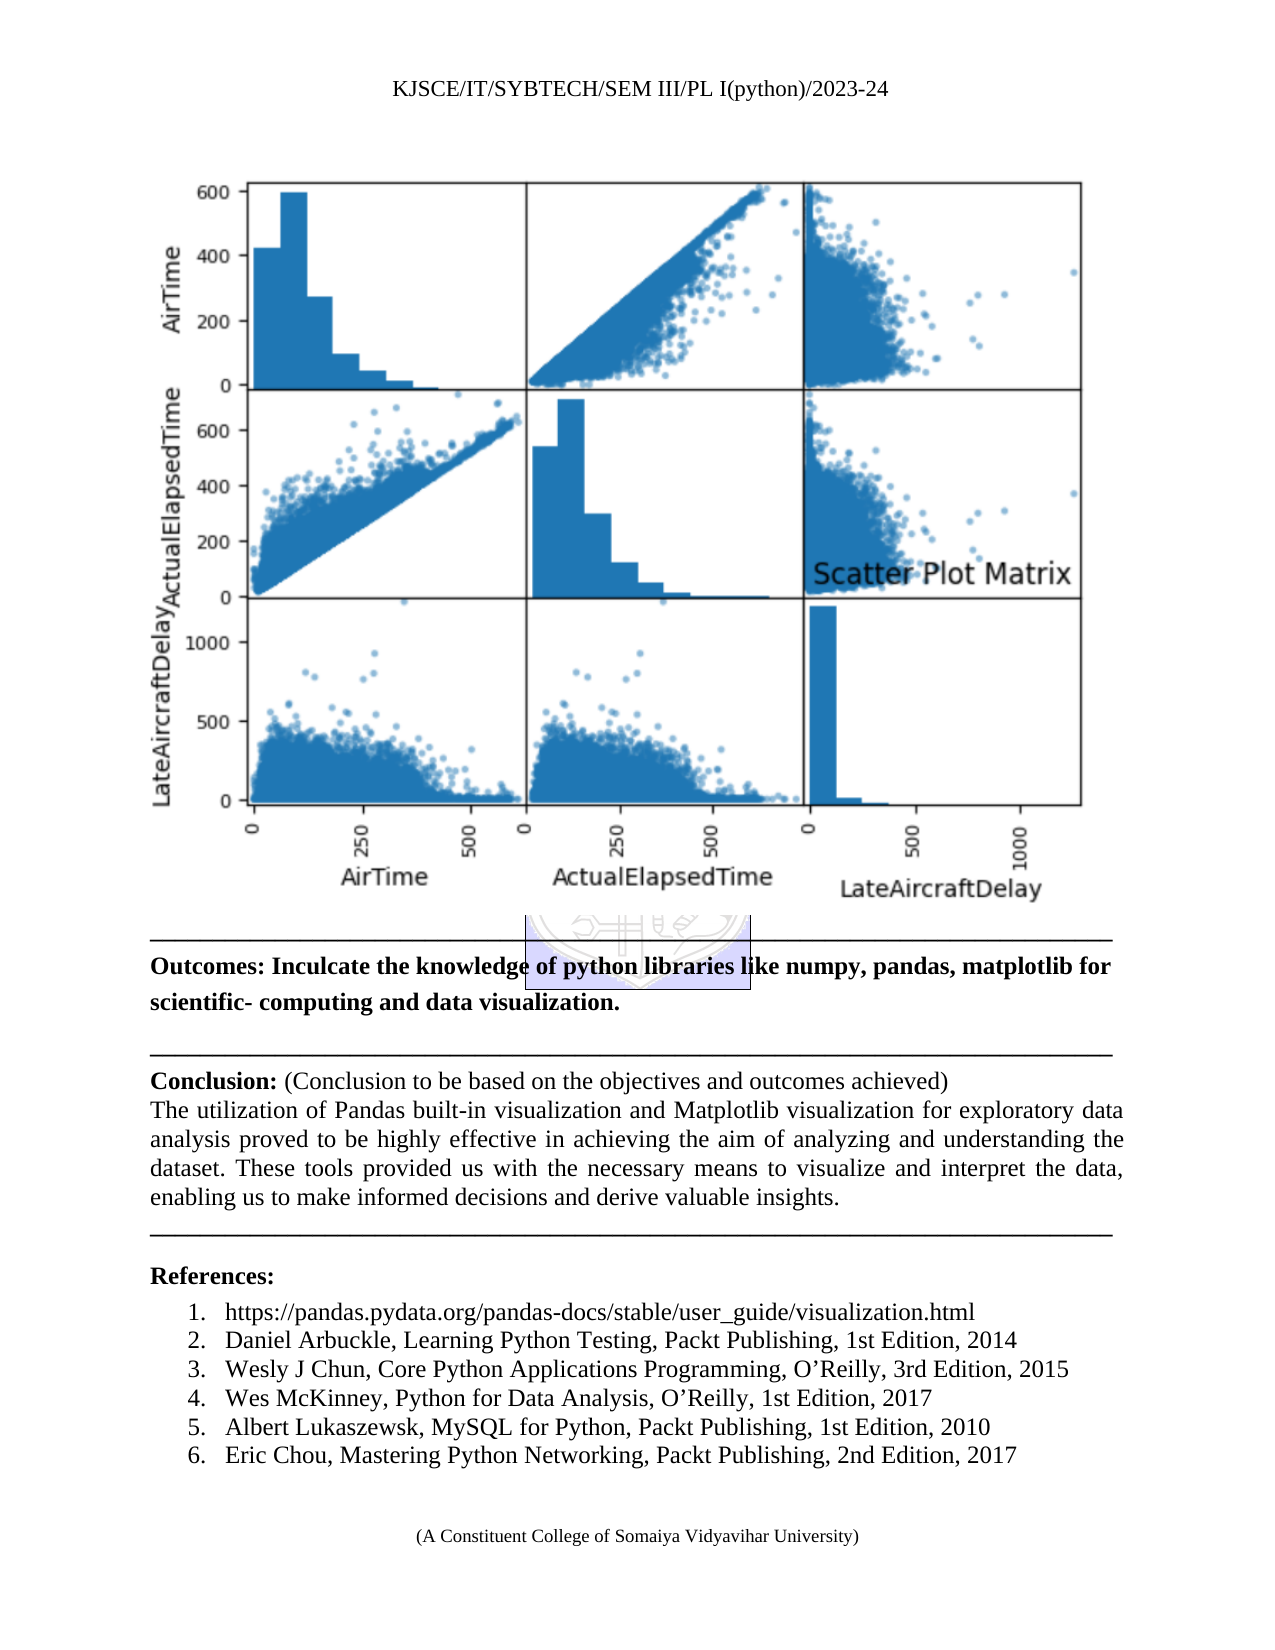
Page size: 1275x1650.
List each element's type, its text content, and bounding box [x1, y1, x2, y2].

text The utilization of Pandas built-in visualization and Matplotlib visualization for exploratory data analysis proved to be highly effective in achieving the aim of analyzing and understanding the dataset. These tools provided us with the necessary means to visualize and interpret the data, enabling us to make informed decisions and derive valuable insights. [150, 1095, 1125, 1210]
text References: [150, 1261, 1125, 1289]
picture [150, 157, 1097, 915]
list Eric Chou, Mastering Python Networking, Packt Publishing, 2nd Edition, 2017 [187, 1440, 1125, 1469]
subtitle Outcomes: Inculcate the knowledge of python libraries like numpy, pandas, matplotlib for [150, 951, 1125, 979]
subtitle _____________________________________________________________________________ [150, 1210, 1125, 1239]
subtitle _____________________________________________________________________________ [150, 915, 1125, 944]
list Wes McKinney, Python for Data Analysis, O’Reilly, 1st Edition, 2017 [187, 1383, 1125, 1412]
list Daniel Arbuckle, Learning Python Testing, Packt Publishing, 1st Edition, 2014 [187, 1325, 1125, 1354]
list Albert Lukaszewsk, MySQL for Python, Packt Publishing, 1st Edition, 2010 [187, 1412, 1125, 1440]
list https://pandas.pydata.org/pandas-docs/stable/user_guide/visualization.html [187, 1297, 1125, 1325]
subtitle scientific- computing and data visualization. [150, 987, 1125, 1016]
text Conclusion: (Conclusion to be based on the objectives and outcomes achieved) [150, 1066, 1125, 1094]
list Wesly J Chun, Core Python Applications Programming, O’Reilly, 3rd Edition, 2015 [187, 1354, 1125, 1383]
subtitle _____________________________________________________________________________ [150, 1030, 1125, 1059]
